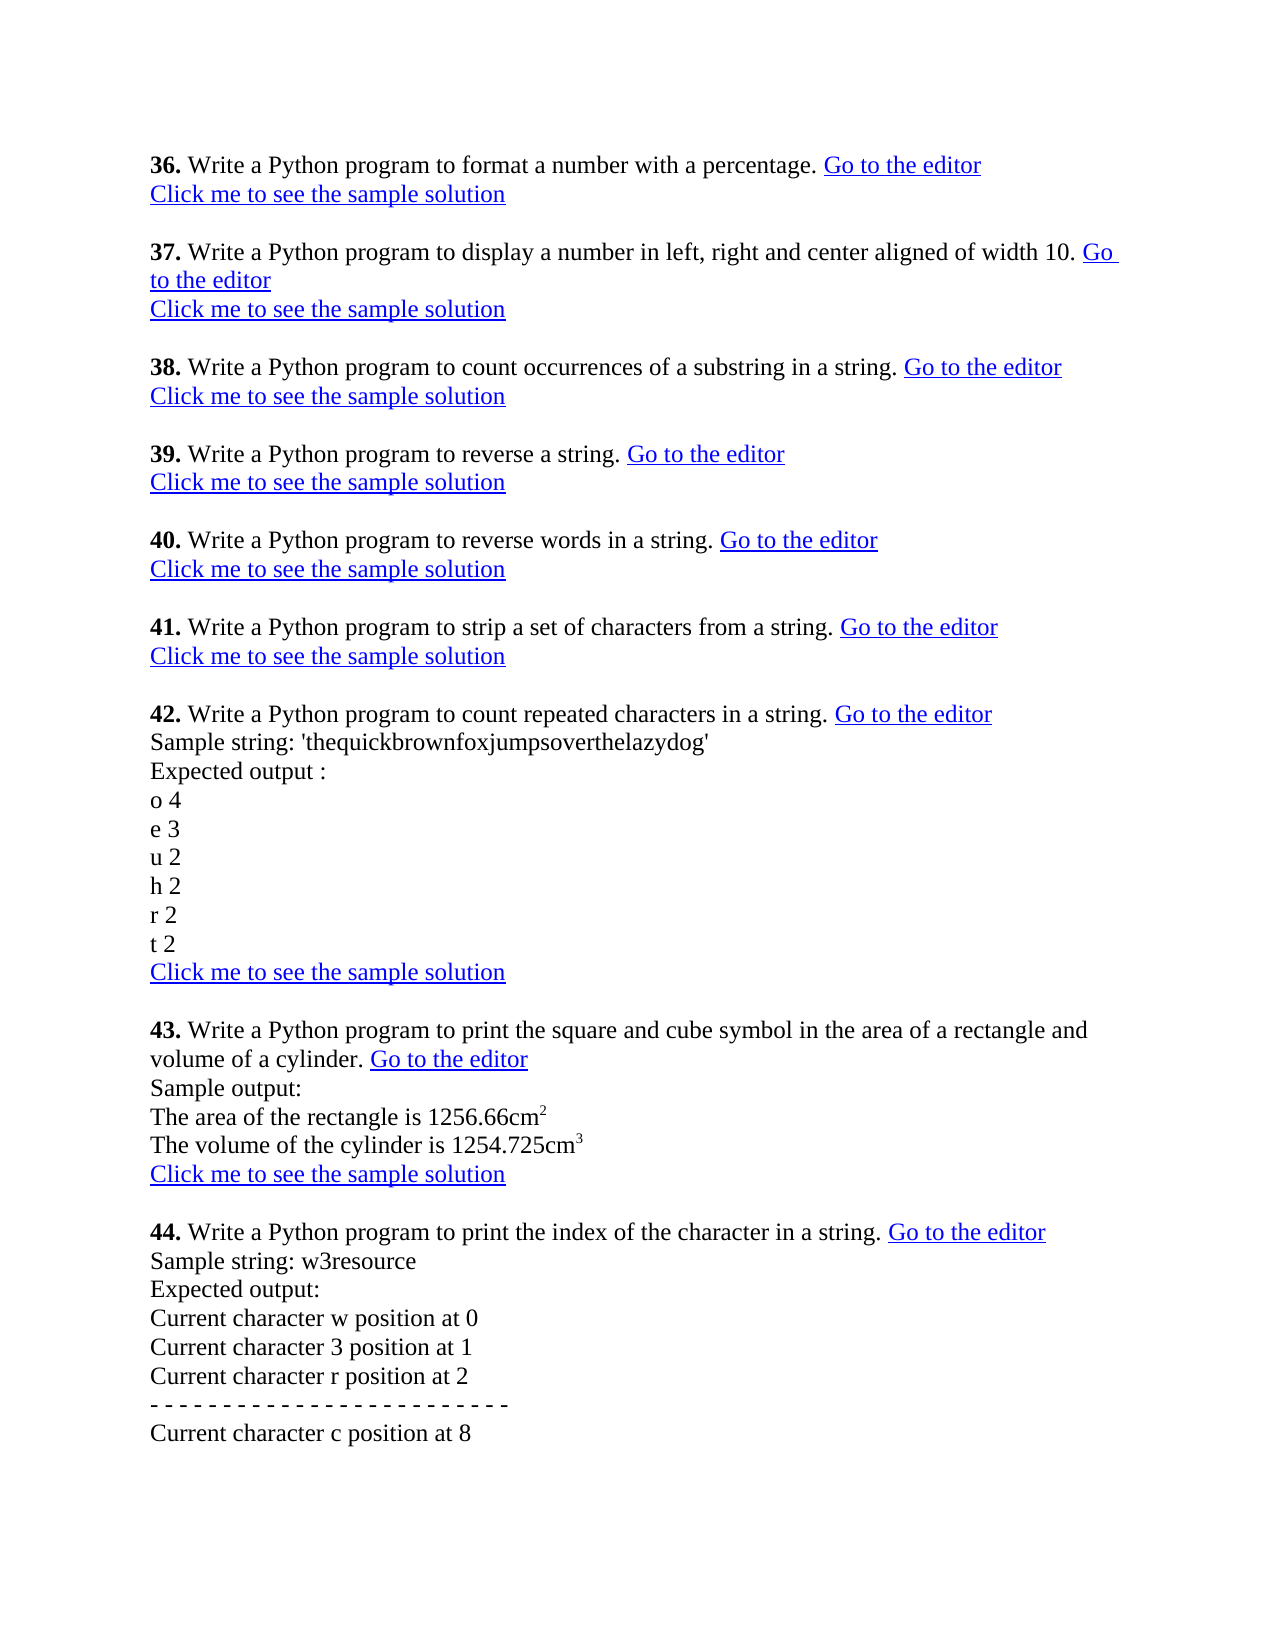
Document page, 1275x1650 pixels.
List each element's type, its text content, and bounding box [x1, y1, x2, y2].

text 42. Write a Python program to count repeated characters in a string. Go to the editor Sample string: 'thequickbrownfoxjumpsoverthelazydog' Expected output : o 4 e 3 u 2 h 2 r 2 t 2 Click me to see the sample solution [150, 699, 1125, 986]
text 41. Write a Python program to strip a set of characters from a string. Go to the editor Click me to see the sample solution [150, 612, 1125, 669]
text 38. Write a Python program to count occurrences of a substring in a string. Go to the editor Click me to see the sample solution [150, 352, 1125, 409]
text 43. Write a Python program to print the square and cube symbol in the area of a rectangle and volume of a cylinder. Go to the editor Sample output: The area of the rectangle is 1256.66cm2 The volume of the cylinder is 1254.725cm3 Click me to see the sample solution [150, 1015, 1125, 1188]
text 40. Write a Python program to reverse words in a string. Go to the editor Click me to see the sample solution [150, 525, 1125, 583]
text 36. Write a Python program to format a number with a percentage. Go to the editor Click me to see the sample solution [150, 150, 1125, 207]
text 37. Write a Python program to display a number in left, right and center aligned of width 10. Go to the editor Click me to see the sample solution [150, 237, 1125, 323]
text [150, 1217, 1125, 1447]
text 39. Write a Python program to reverse a string. Go to the editor Click me to see the sample solution [150, 439, 1125, 496]
